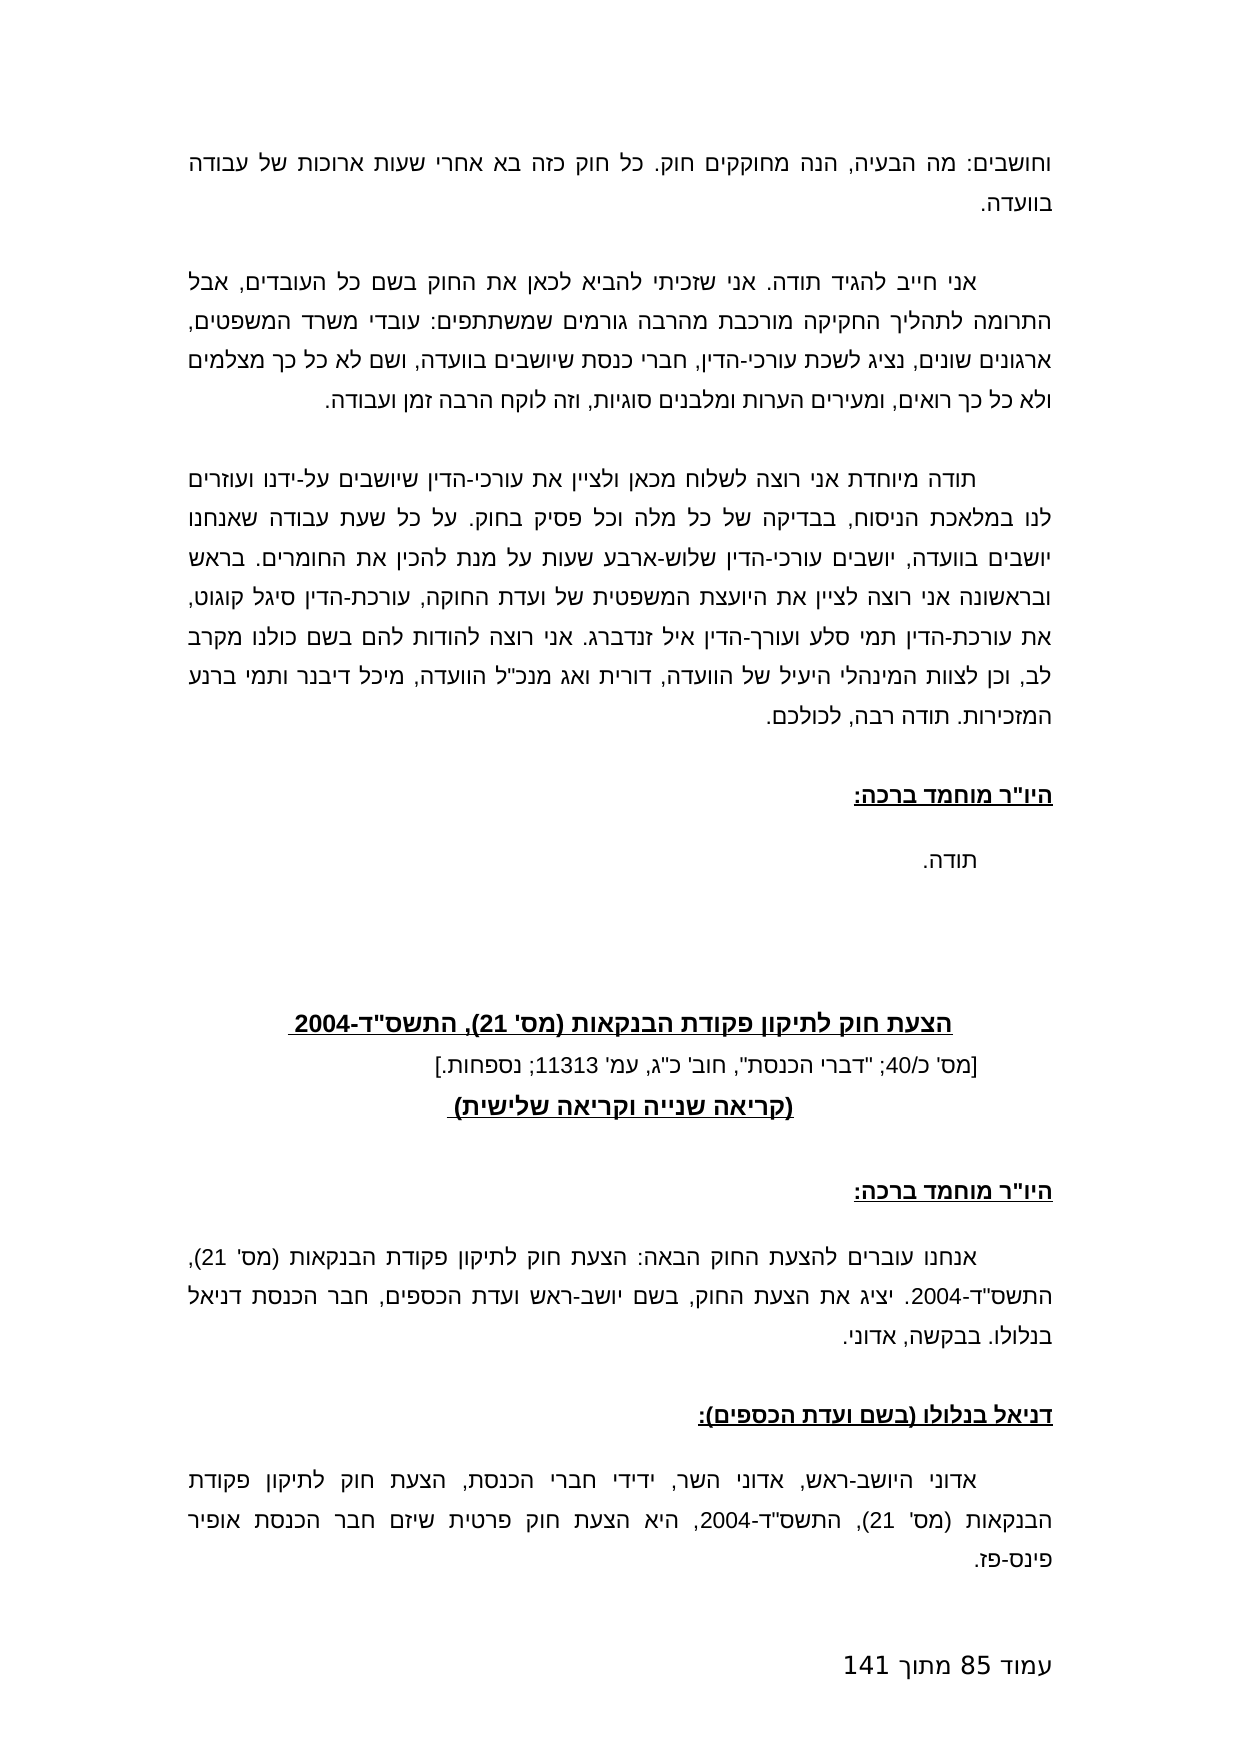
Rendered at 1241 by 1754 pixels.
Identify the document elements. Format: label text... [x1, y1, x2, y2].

text היו"ר מוחמד ברכה: [187, 782, 1053, 808]
text אנחנו עוברים להצעת החוק הבאה: הצעת חוק לתיקון פקודת הבנקאות (מס' 21), התשס"ד-2004. יציג את הצעת החוק, בשם יושב-ראש ועדת הכספים, חבר הכנסת דניאל בנלולו. בבקשה, אדוני. [187, 1244, 1053, 1349]
text תודה מיוחדת אני רוצה לשלוח מכאן ולציין את עורכי-הדין שיושבים על-ידנו ועוזרים לנו במלאכת הניסוח, בבדיקה של כל מלה וכל פסיק בחוק. על כל שעת עבודה שאנחנו יושבים בוועדה, יושבים עורכי-הדין שלוש-ארבע שעות על מנת להכין את החומרים. בראש ובראשונה אני רוצה לציין את היועצת המשפטית של ועדת החוקה, עורכת-הדין סיגל קוגוט, את עורכת-הדין תמי סלע ועורך-הדין איל זנדברג. אני רוצה להודות להם בשם כולנו מקרב לב, וכן לצוות המינהלי היעיל של הוועדה, דורית ואג מנכ"ל הוועדה, מיכל דיבנר ותמי ברנע המזכירות. תודה רבה, לכולכם. [187, 466, 1053, 729]
text תודה. [187, 847, 1053, 874]
text דניאל בנלולו (בשם ועדת הכספים): [187, 1402, 1053, 1428]
text אדוני היושב-ראש, אדוני השר, ידידי חברי הכנסת, הצעת חוק לתיקון פקודת הבנקאות (מס' 21), התשס"ד-2004, היא הצעת חוק פרטית שיזם חבר הכנסת אופיר פינס-פז. [187, 1467, 1053, 1573]
text הצעת חוק לתיקון פקודת הבנקאות (מס' 21), התשס"ד-2004 [187, 1009, 1053, 1038]
text היו"ר מוחמד ברכה: [187, 1178, 1053, 1204]
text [187, 150, 1053, 216]
text [מס' כ/40; "דברי הכנסת", חוב' כ"ג, עמ' 11313; נספחות.] [187, 1052, 1053, 1078]
text אני חייב להגיד תודה. אני שזכיתי להביא לכאן את החוק בשם כל העובדים, אבל התרומה לתהליך החקיקה מורכבת מהרבה גורמים שמשתתפים: עובדי משרד המשפטים, ארגונים שונים, נציג לשכת עורכי-הדין, חברי כנסת שיושבים בוועדה, ושם לא כל כך מצלמים ולא כל כך רואים, ומעירים הערות ומלבנים סוגיות, וזה לוקח הרבה זמן ועבודה. [187, 268, 1053, 413]
text (קריאה שנייה וקריאה שלישית) [187, 1092, 1053, 1120]
